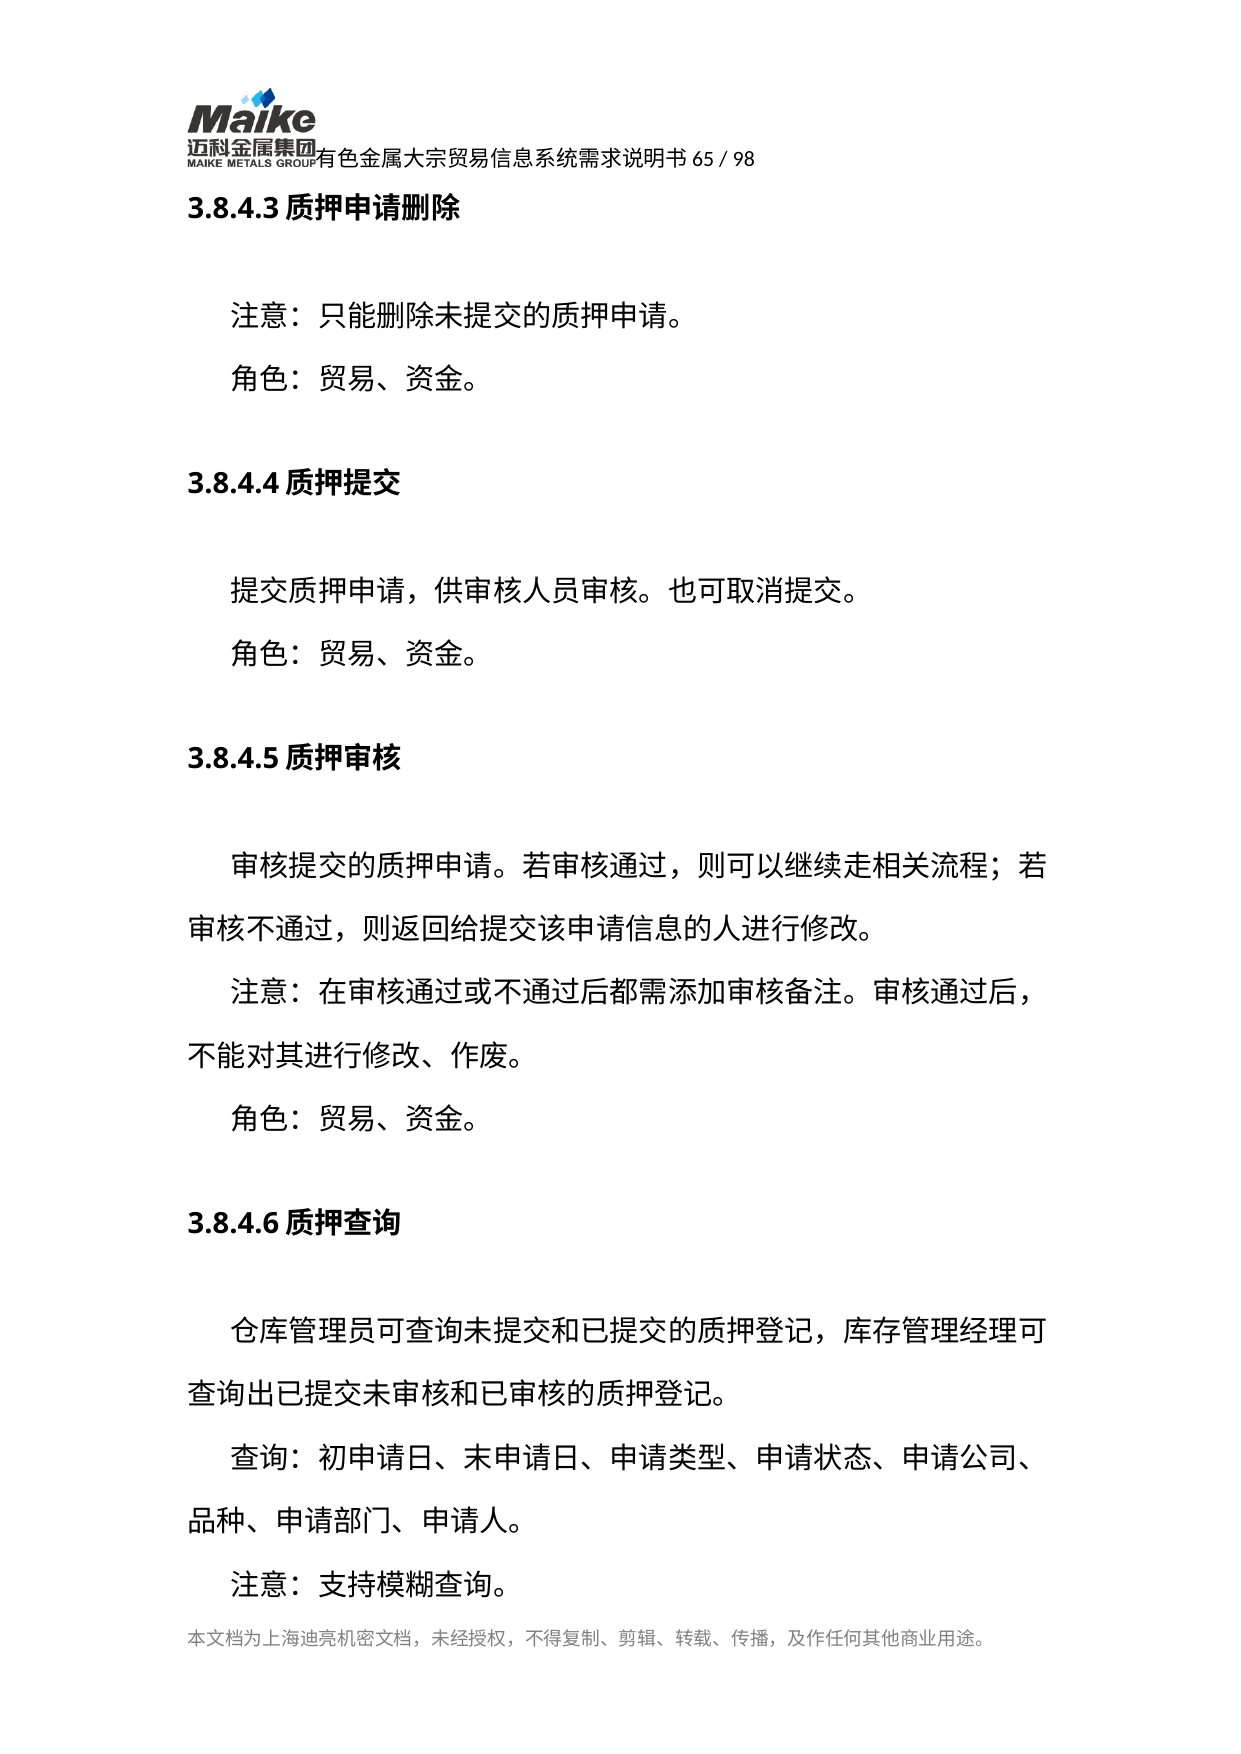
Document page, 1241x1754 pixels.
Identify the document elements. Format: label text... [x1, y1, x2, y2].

text 注意：在审核通过或不通过后都需添加审核备注。审核通过后，不能对其进行修改、作废。 [187, 969, 1053, 1075]
text 角色：贸易、资金。 [187, 356, 1053, 398]
text 提交质押申请，供审核人员审核。也可取消提交。 [187, 567, 1053, 609]
text 角色：贸易、资金。 [187, 631, 1053, 673]
text 角色：贸易、资金。 [187, 1096, 1053, 1138]
text 查询：初申请日、末申请日、申请类型、申请状态、申请公司、品种、申请部门、申请人。 [187, 1434, 1053, 1540]
subtitle 3.8.4.6质押查询 [187, 1188, 1053, 1253]
picture [187, 88, 316, 167]
subtitle 3.8.4.3质押申请删除 [187, 173, 1053, 238]
subtitle 3.8.4.5质押审核 [187, 723, 1053, 788]
text 注意：支持模糊查询。 [187, 1561, 1053, 1603]
subtitle 3.8.4.4质押提交 [187, 448, 1053, 513]
text 仓库管理员可查询未提交和已提交的质押登记，库存管理经理可查询出已提交未审核和已审核的质押登记。 [187, 1307, 1053, 1413]
text 审核提交的质押申请。若审核通过，则可以继续走相关流程；若审核不通过，则返回给提交该申请信息的人进行修改。 [187, 842, 1053, 948]
text 注意：只能删除未提交的质押申请。 [187, 292, 1053, 334]
